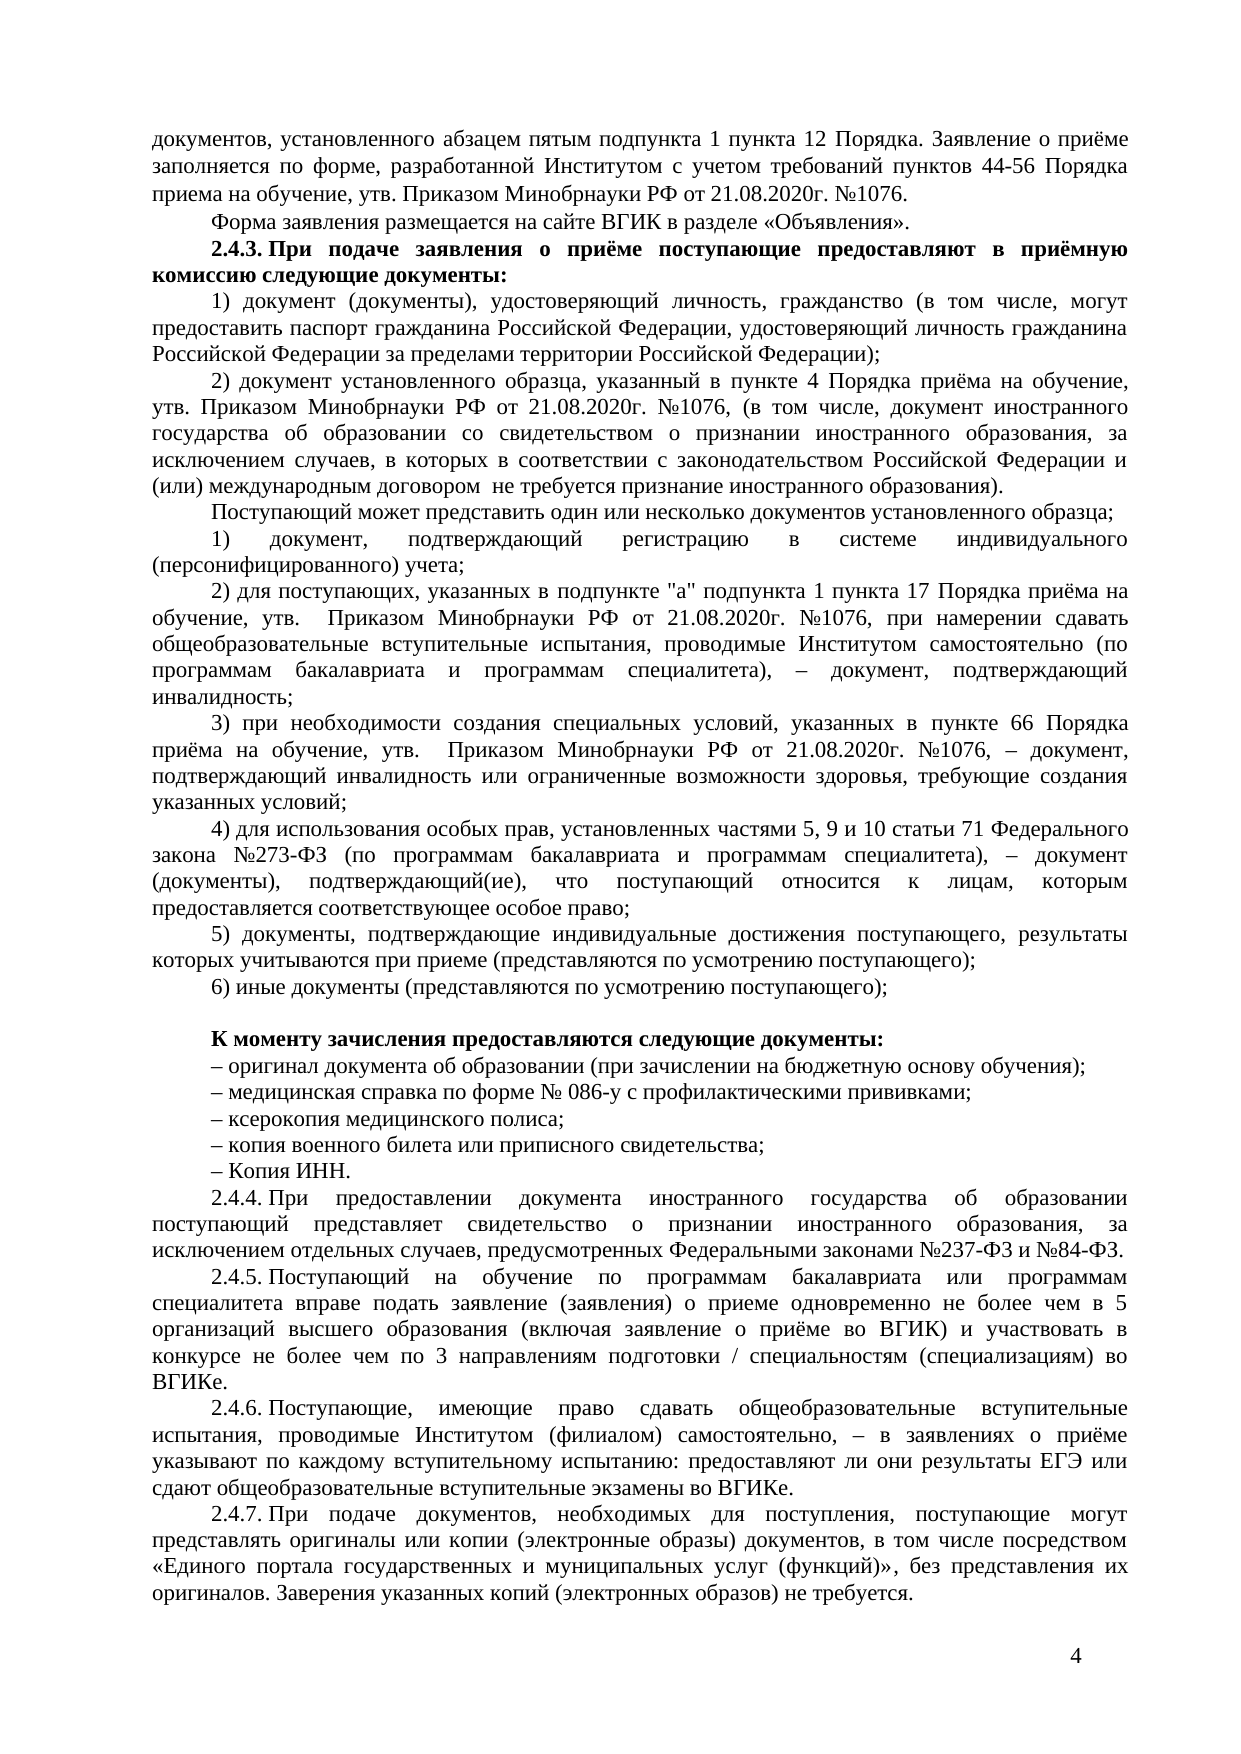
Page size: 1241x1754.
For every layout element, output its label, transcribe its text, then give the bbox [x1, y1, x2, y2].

text 4) для использования особых прав, установленных частями 5, 9 и 10 статьи 71 Федерального закона №273-ФЗ (по программам бакалавриата и программам специалитета), – документ (документы), подтверждающий(ие), что поступающий относится к лицам, которым предоставляется соответствующее особое право; [152, 815, 1129, 920]
text 2.4.7. При подаче документов, необходимых для поступления, поступающие могут представлять оригиналы или копии (электронные образы) документов, в том числе посредством «Единого портала государственных и муниципальных услуг (функций)», без представления их оригиналов. Заверения указанных копий (электронных образов) не требуется. [152, 1500, 1129, 1605]
text 5) документы, подтверждающие индивидуальные достижения поступающего, результаты которых учитываются при приеме (представляются по усмотрению поступающего); [152, 920, 1129, 973]
text 2.4.5. Поступающий на обучение по программам бакалавриата или программам специалитета вправе подать заявление (заявления) о приеме одновременно не более чем в 5 организаций высшего образования (включая заявление о приёме во ВГИК) и участвовать в конкурсе не более чем по 3 направлениям подготовки / специальностям (специализациям) во ВГИКе. [152, 1263, 1129, 1394]
text 6) иные документы (представляются по усмотрению поступающего); [152, 973, 1129, 999]
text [152, 124, 1129, 207]
text 2) документ установленного образца, указанный в пункте 4 Порядка приёма на обучение, утв. Приказом Минобрнауки РФ от 21.08.2020г. №1076, (в том числе, документ иностранного государства об образовании со свидетельством о признании иностранного образования, за исключением случаев, в которых в соответствии с законодательством Российской Федерации и (или) международным договором не требуется признание иностранного образования). [152, 367, 1129, 498]
text 2) для поступающих, указанных в подпункте "а" подпункта 1 пункта 17 Порядка приёма на обучение, утв. Приказом Минобрнауки РФ от 21.08.2020г. №1076, при намерении сдавать общеобразовательные вступительные испытания, проводимые Институтом самостоятельно (по программам бакалавриата и программам специалитета), – документ, подтверждающий инвалидность; [152, 577, 1129, 709]
text – ксерокопия медицинского полиса; [152, 1104, 1129, 1131]
text Поступающий может представить один или несколько документов установленного образца; [152, 498, 1129, 525]
text – копия военного билета или приписного свидетельства; [152, 1131, 1129, 1157]
text – оригинал документа об образовании (при зачислении на бюджетную основу обучения); [152, 1052, 1129, 1078]
text – медицинская справка по форме № 086-у с профилактическими прививками; [152, 1078, 1129, 1104]
text 2.4.3. При подаче заявления о приёме поступающие предоставляют в приёмную комиссию следующие документы: [152, 235, 1129, 288]
text 2.4.4. При предоставлении документа иностранного государства об образовании поступающий представляет свидетельство о признании иностранного образования, за исключением отдельных случаев, предусмотренных Федеральными законами №237-Ф3 и №84-ФЗ. [152, 1184, 1129, 1263]
text 2.4.6. Поступающие, имеющие право сдавать общеобразовательные вступительные испытания, проводимые Институтом (филиалом) самостоятельно, – в заявлениях о приёме указывают по каждому вступительному испытанию: предоставляют ли они результаты ЕГЭ или сдают общеобразовательные вступительные экзамены во ВГИКе. [152, 1394, 1129, 1500]
text 1) документ, подтверждающий регистрацию в системе индивидуального (персонифицированного) учета; [152, 525, 1129, 577]
text 3) при необходимости создания специальных условий, указанных в пункте 66 Порядка приёма на обучение, утв. Приказом Минобрнауки РФ от 21.08.2020г. №1076, – документ, подтверждающий инвалидность или ограниченные возможности здоровья, требующие создания указанных условий; [152, 709, 1129, 815]
text К моменту зачисления предоставляются следующие документы: [152, 1026, 1129, 1052]
text – Копия ИНН. [152, 1157, 1129, 1184]
text 1) документ (документы), удостоверяющий личность, гражданство (в том числе, могут предоставить паспорт гражданина Российской Федерации, удостоверяющий личность гражданина Российской Федерации за пределами территории Российской Федерации); [152, 288, 1129, 367]
text Форма заявления размещается на сайте ВГИК в разделе «Объявления». [152, 207, 1129, 235]
